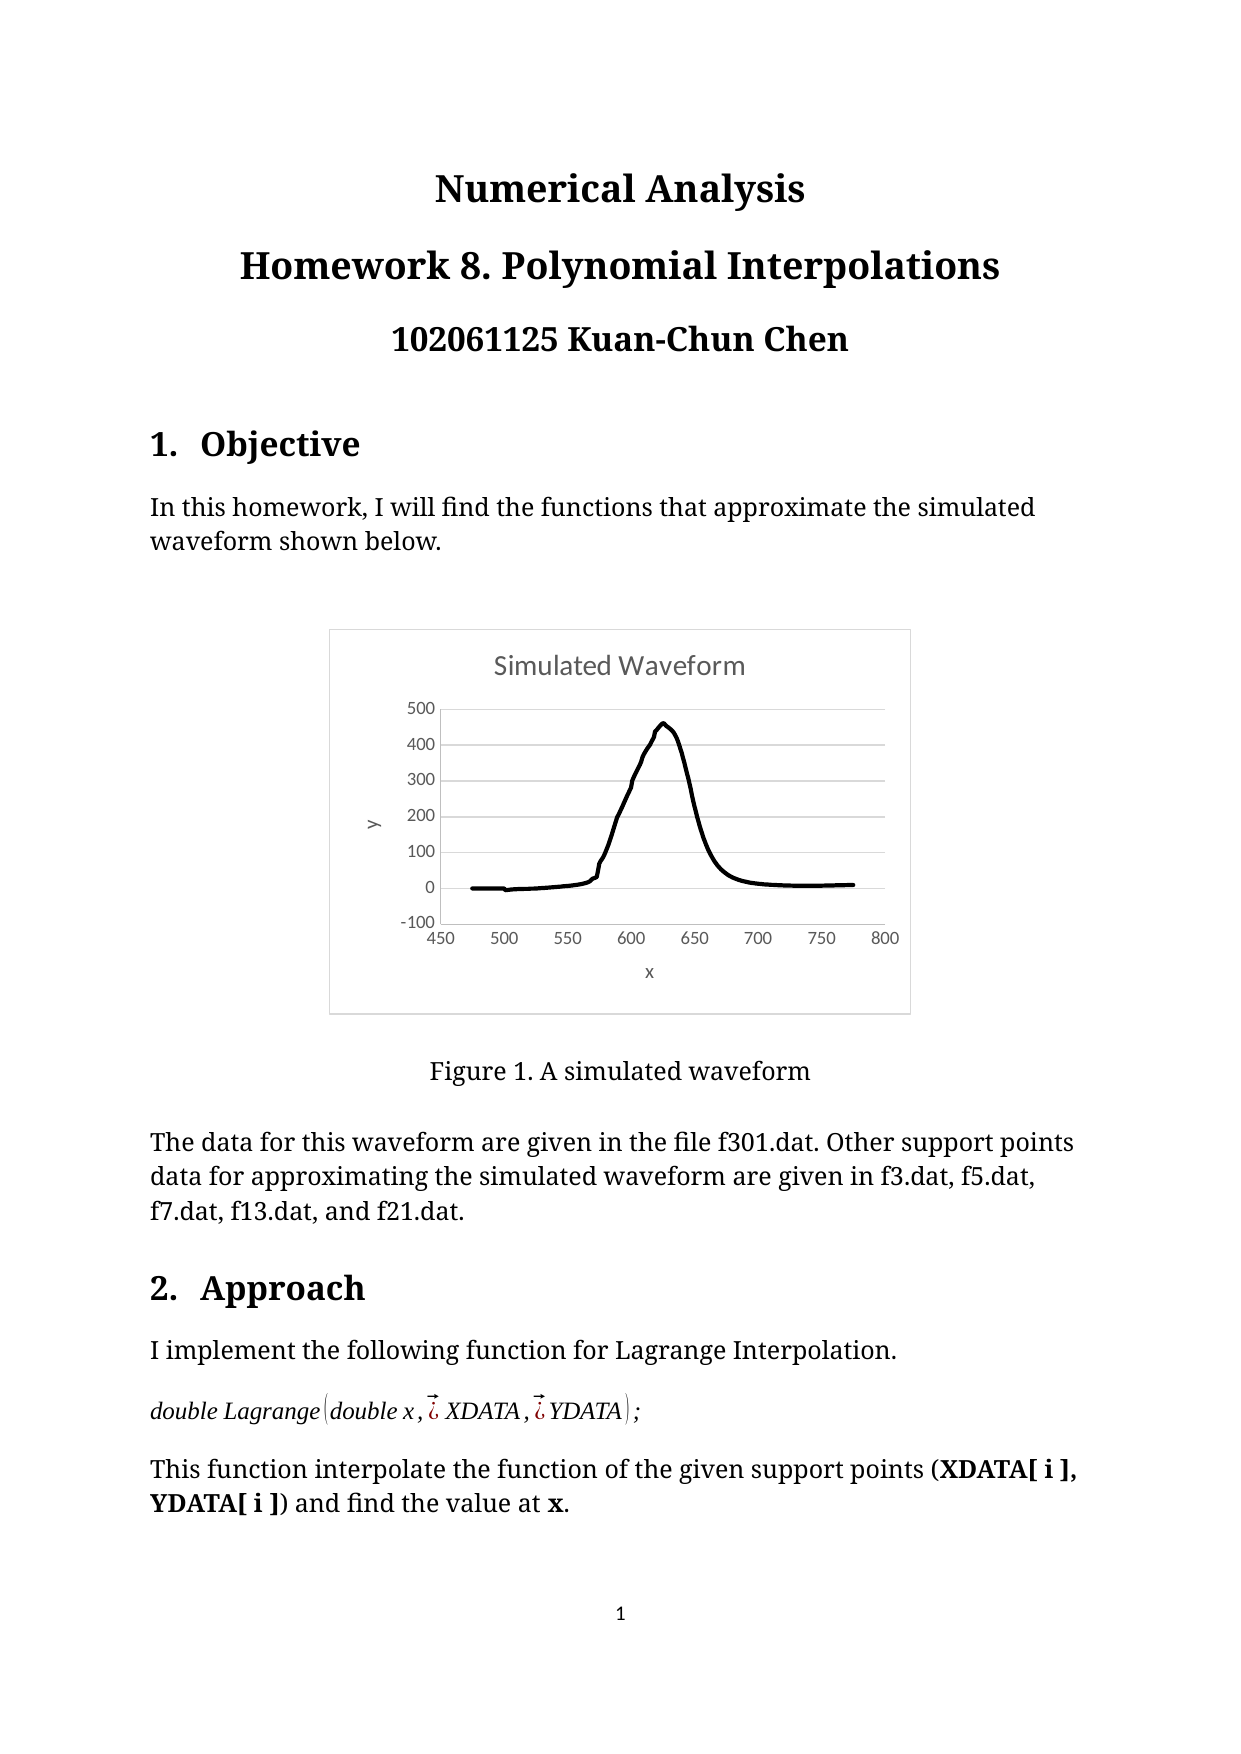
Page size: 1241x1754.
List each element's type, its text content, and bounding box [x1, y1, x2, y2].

text Homework 8. Polynomial Interpolations [150, 239, 1090, 290]
text Numerical Analysis [150, 162, 1090, 213]
list Objective [150, 421, 1090, 467]
list Approach [150, 1265, 1090, 1310]
text Figure 1. A simulated waveform [150, 1053, 1090, 1087]
text 102061125 Kuan-Chun Chen [150, 316, 1090, 361]
text I implement the following function for Lagrange Interpolation. [150, 1333, 1090, 1367]
text In this homework, I will find the functions that approximate the simulated waveform shown below. [150, 489, 1090, 557]
text This function interpolate the function of the given support points (XDATA[ i ], YDATA[ i ]) and find the value at x. [150, 1452, 1090, 1520]
text The data for this waveform are given in the file f301.dat. Other support points data for approximating the simulated waveform are given in f3.dat, f5.dat, f7.dat, f13.dat, and f21.dat. [150, 1125, 1090, 1227]
